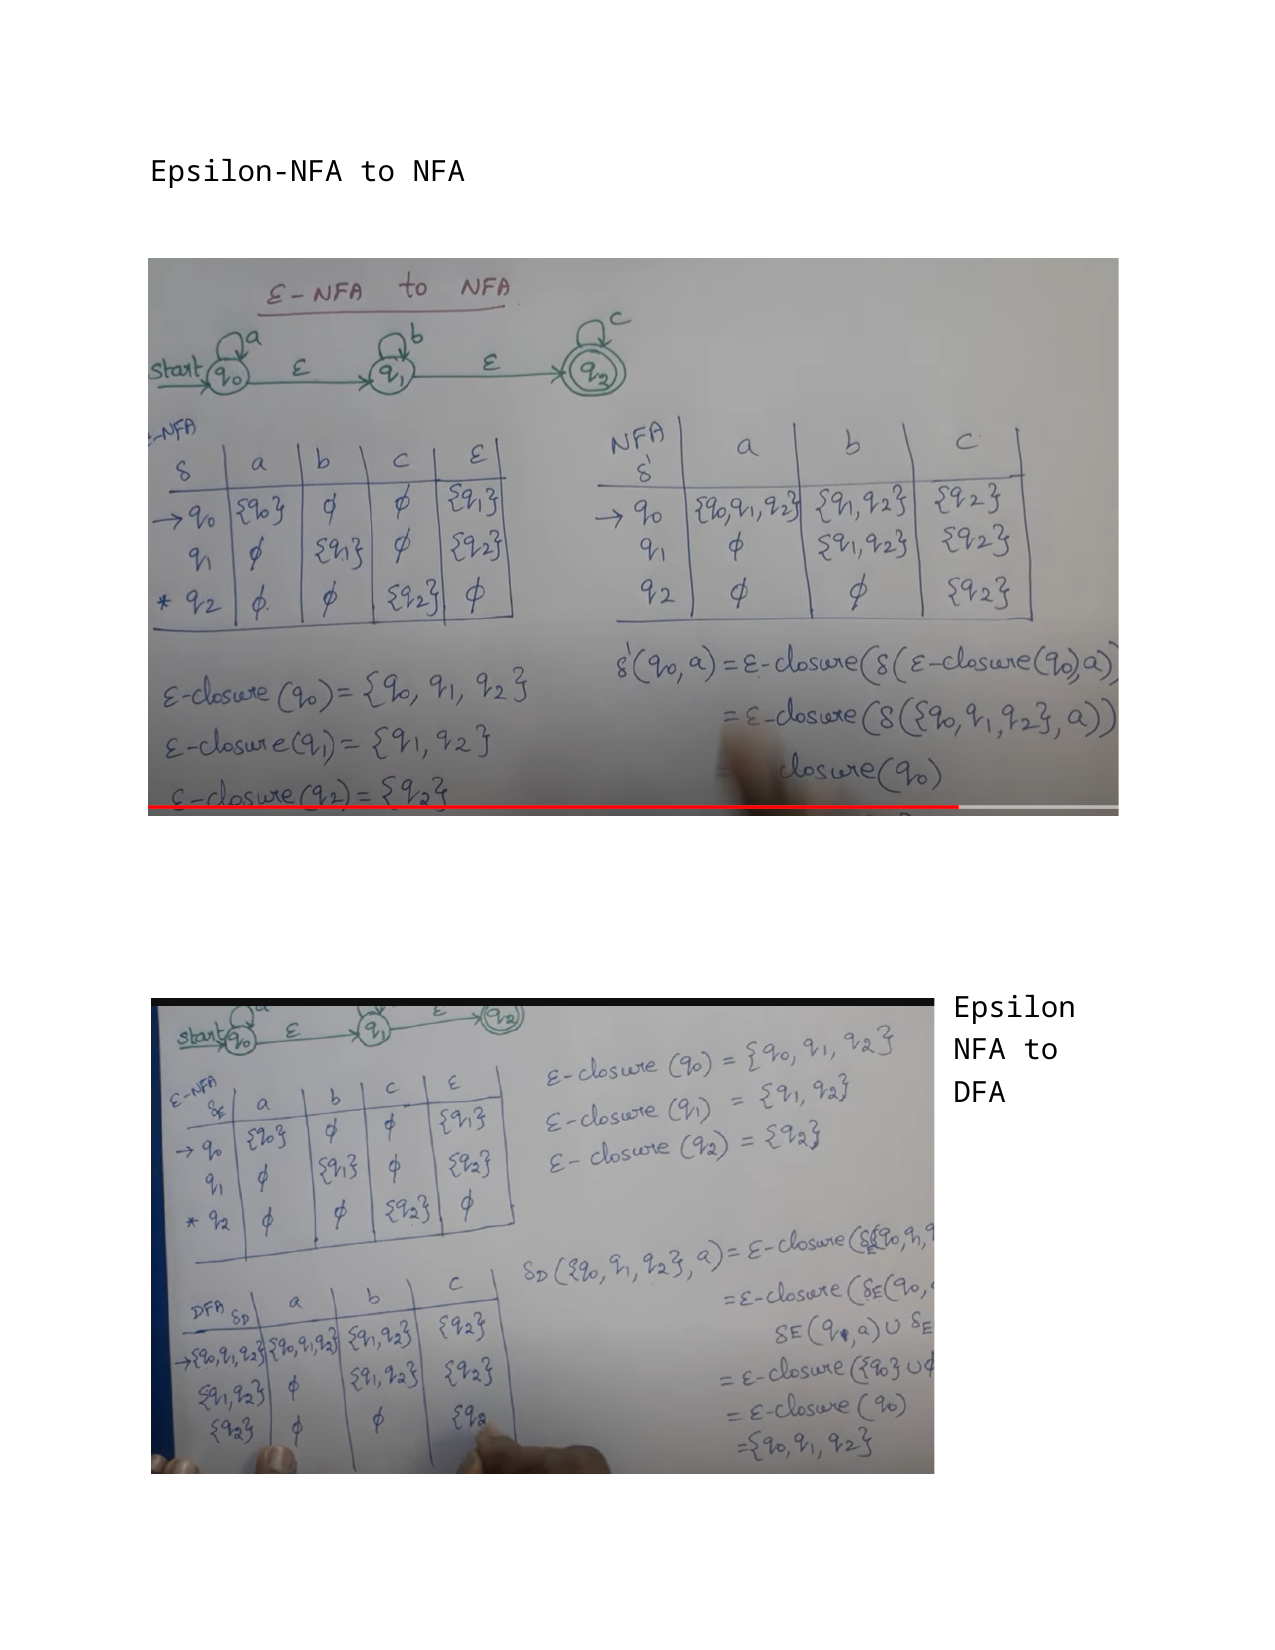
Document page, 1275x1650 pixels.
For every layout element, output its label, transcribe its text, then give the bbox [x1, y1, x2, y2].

text Epsilon-NFA to NFA [150, 150, 1125, 190]
text Epsilon NFA to DFA [150, 986, 1125, 1111]
picture [150, 998, 934, 1473]
picture [147, 258, 1119, 816]
